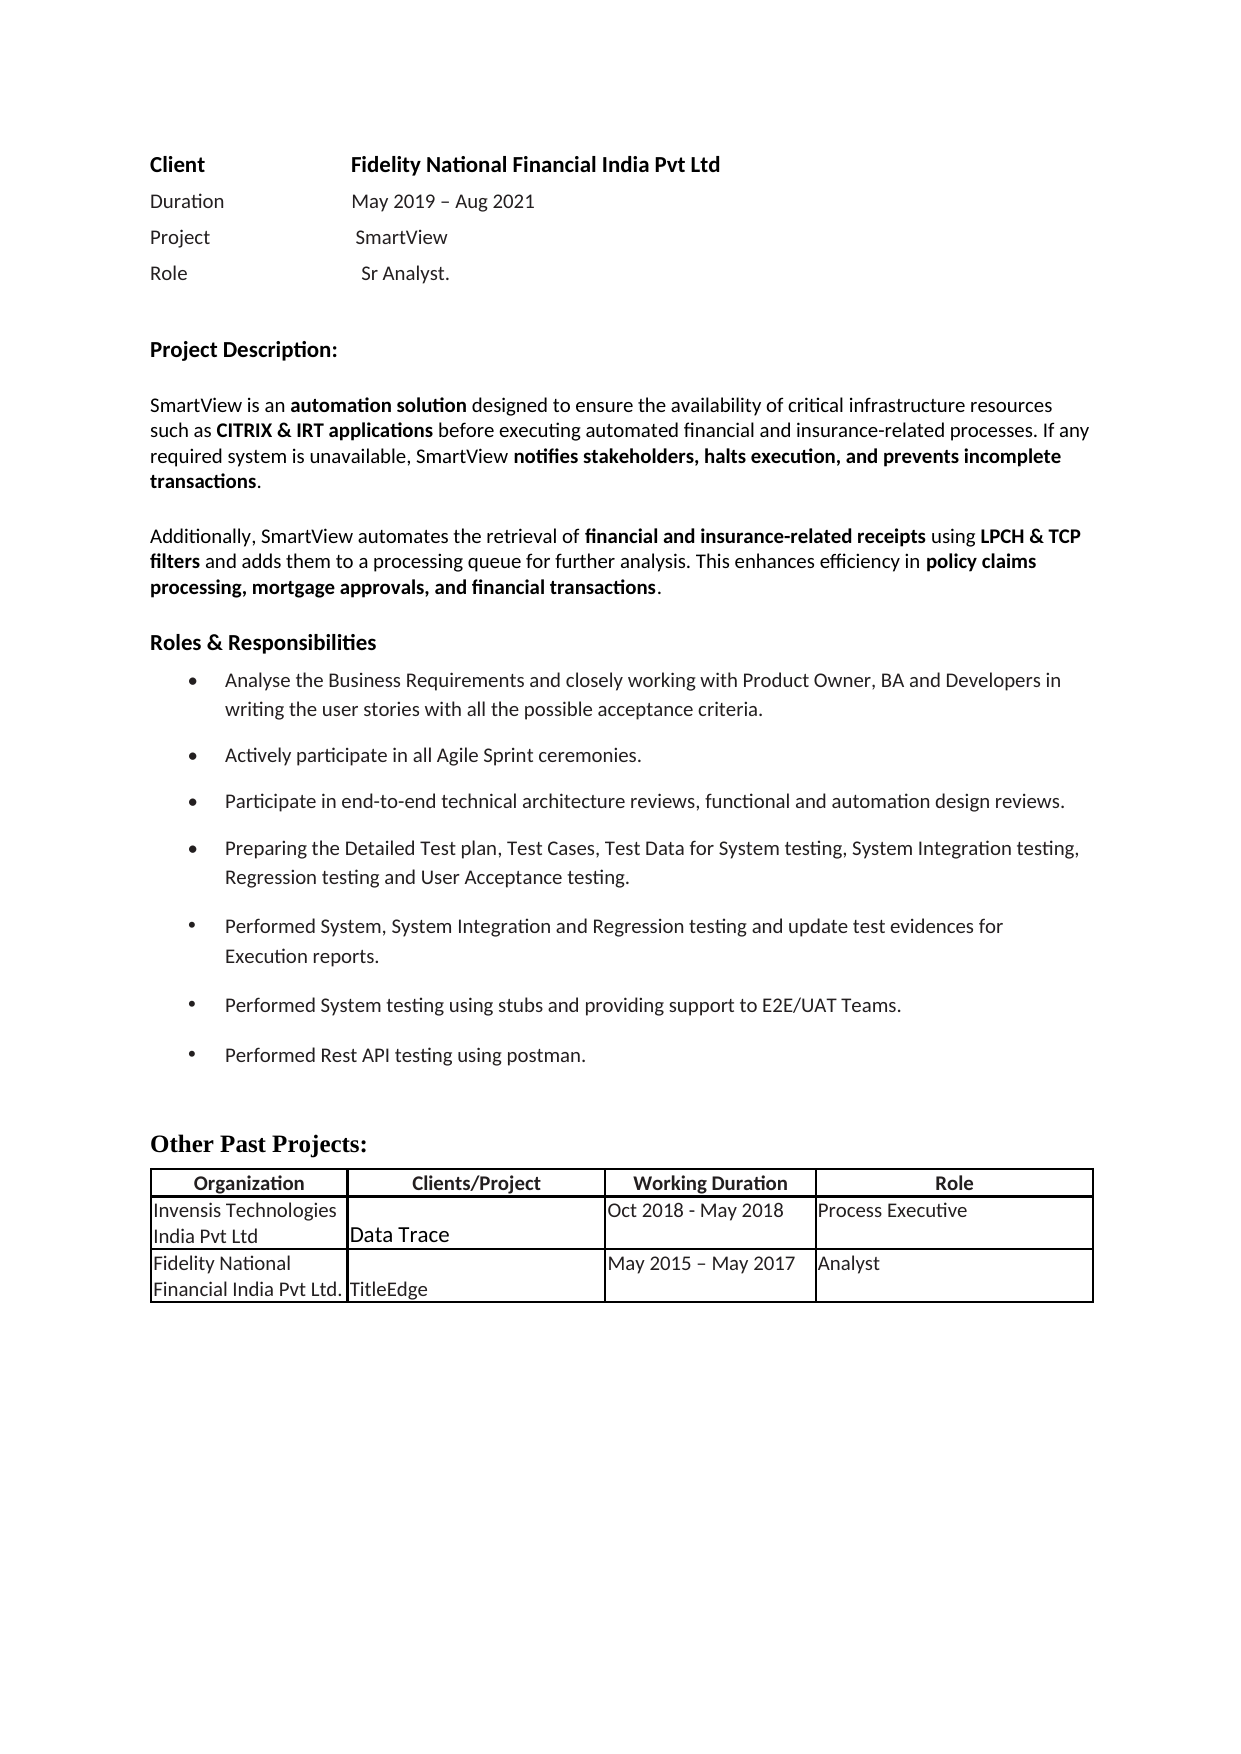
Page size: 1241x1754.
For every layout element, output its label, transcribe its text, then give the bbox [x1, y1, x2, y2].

table_cell May 2015 – May 2017 [606, 1250, 815, 1301]
list Performed System testing using stubs and providing support to E2E/UAT Teams. [187, 989, 1090, 1018]
table_header Role [817, 1170, 1092, 1195]
text Roles & Responsibilities [150, 628, 1090, 657]
list Performed System, System Integration and Regression testing and update test evidences for Execution reports. [187, 911, 1090, 969]
list Participate in end-to-end technical architecture reviews, functional and automation design reviews. [187, 789, 1090, 814]
table_header Clients/Project [349, 1170, 604, 1195]
table_cell Process Executive [817, 1198, 1092, 1248]
table_cell Data Trace [349, 1198, 604, 1248]
list Performed Rest API testing using postman. [187, 1039, 1090, 1068]
text Client Fidelity National Financial India Pvt Ltd [150, 150, 1090, 178]
text Duration May 2019 – Aug 2021 [150, 188, 1090, 214]
table_cell Oct 2018 - May 2018 [606, 1198, 815, 1248]
text Role Sr Analyst. [150, 260, 1090, 286]
text Project SmartView [150, 224, 1090, 250]
table_cell TitleEdge [349, 1250, 604, 1301]
list Analyse the Business Requirements and closely working with Product Owner, BA and Developers in writing the user stories with all the possible acceptance criteria. [187, 667, 1090, 722]
list Preparing the Detailed Test plan, Test Cases, Test Data for System testing, System Integration testing, Regression testing and User Acceptance testing. [187, 835, 1090, 890]
table_header Organization [152, 1170, 346, 1195]
table_header Working Duration [606, 1170, 815, 1195]
text SmartView is an automation solution designed to ensure the availability of critical infrastructure resources such as CITRIX & IRT applications before executing automated financial and insurance-related processes. If any required system is unavailable, SmartView notifies stakeholders, halts execution, and prevents incomplete transactions. [150, 392, 1090, 494]
table_cell Analyst [817, 1250, 1092, 1301]
list Actively participate in all Agile Sprint ceremonies. [187, 743, 1090, 768]
text Additionally, SmartView automates the retrieval of financial and insurance-related receipts using LPCH & TCP filters and adds them to a processing queue for further analysis. This enhances efficiency in policy claims processing, mortgage approvals, and financial transactions. [150, 523, 1090, 599]
table_cell Invensis Technologies India Pvt Ltd [152, 1198, 346, 1248]
text Project Description: [150, 335, 1090, 363]
text Other Past Projects: [150, 1129, 1090, 1157]
table_cell Fidelity National Financial India Pvt Ltd. [152, 1250, 346, 1301]
